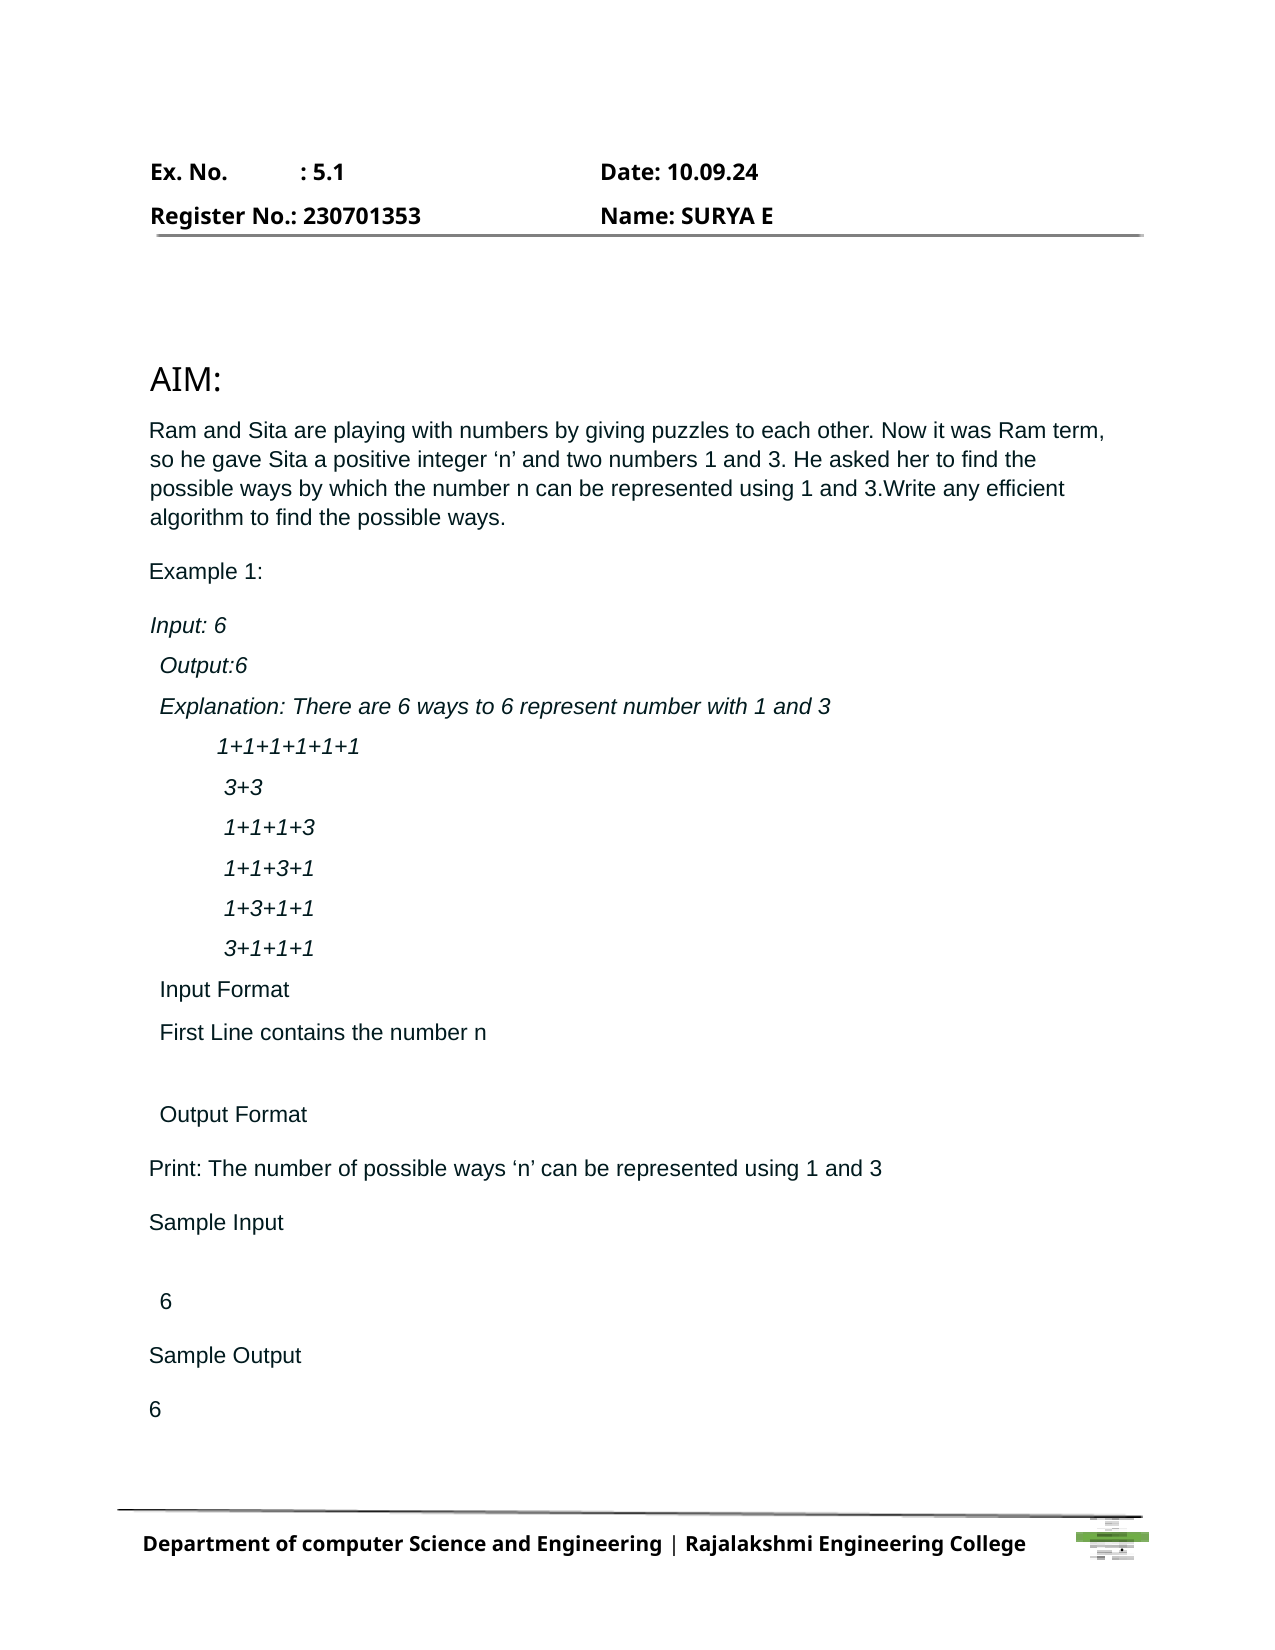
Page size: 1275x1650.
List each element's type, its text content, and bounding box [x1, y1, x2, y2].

table_header Date: 10.09.24 [600, 156, 823, 195]
text 3+3 [223, 774, 1125, 800]
text Input: 6 [150, 612, 1125, 638]
text AIM: [150, 356, 1122, 401]
table_cell Name: SURYA E [600, 195, 823, 234]
text First Line contains the number n [159, 1018, 1121, 1045]
text 1+1+3+1 [223, 854, 1125, 881]
text Sample Output [148, 1342, 1121, 1368]
text Example 1: [148, 558, 1121, 584]
table_header Ex. No. : 5.1 [150, 156, 600, 195]
text 6 [148, 1396, 1121, 1422]
text Print: The number of possible ways ‘n’ can be represented using 1 and 3 [148, 1155, 1121, 1182]
text Output Format [159, 1101, 1121, 1128]
text Sample Input [148, 1209, 1121, 1236]
text 3+1+1+1 [223, 935, 1125, 962]
text Ram and Sita are playing with numbers by giving puzzles to each other. Now it was Ram term, so he gave Sita a positive integer ‘n’ and two numbers 1 and 3. He asked her to find the possible ways by which the number n can be represented using 1 and 3.Write any efficient algorithm to find the possible ways. [148, 417, 1121, 530]
table_cell Register No.: 230701353 [150, 195, 600, 234]
text Explanation: There are 6 ways to 6 represent number with 1 and 3 [159, 693, 1125, 719]
text 1+1+1+1+1+1 [217, 733, 1125, 759]
text Input Format [159, 976, 1121, 1002]
picture [117, 1509, 1149, 1560]
text 1+3+1+1 [223, 895, 1125, 921]
text Output:6 [159, 652, 1125, 679]
text 6 [159, 1288, 1121, 1314]
text 1+1+1+3 [223, 814, 1125, 840]
